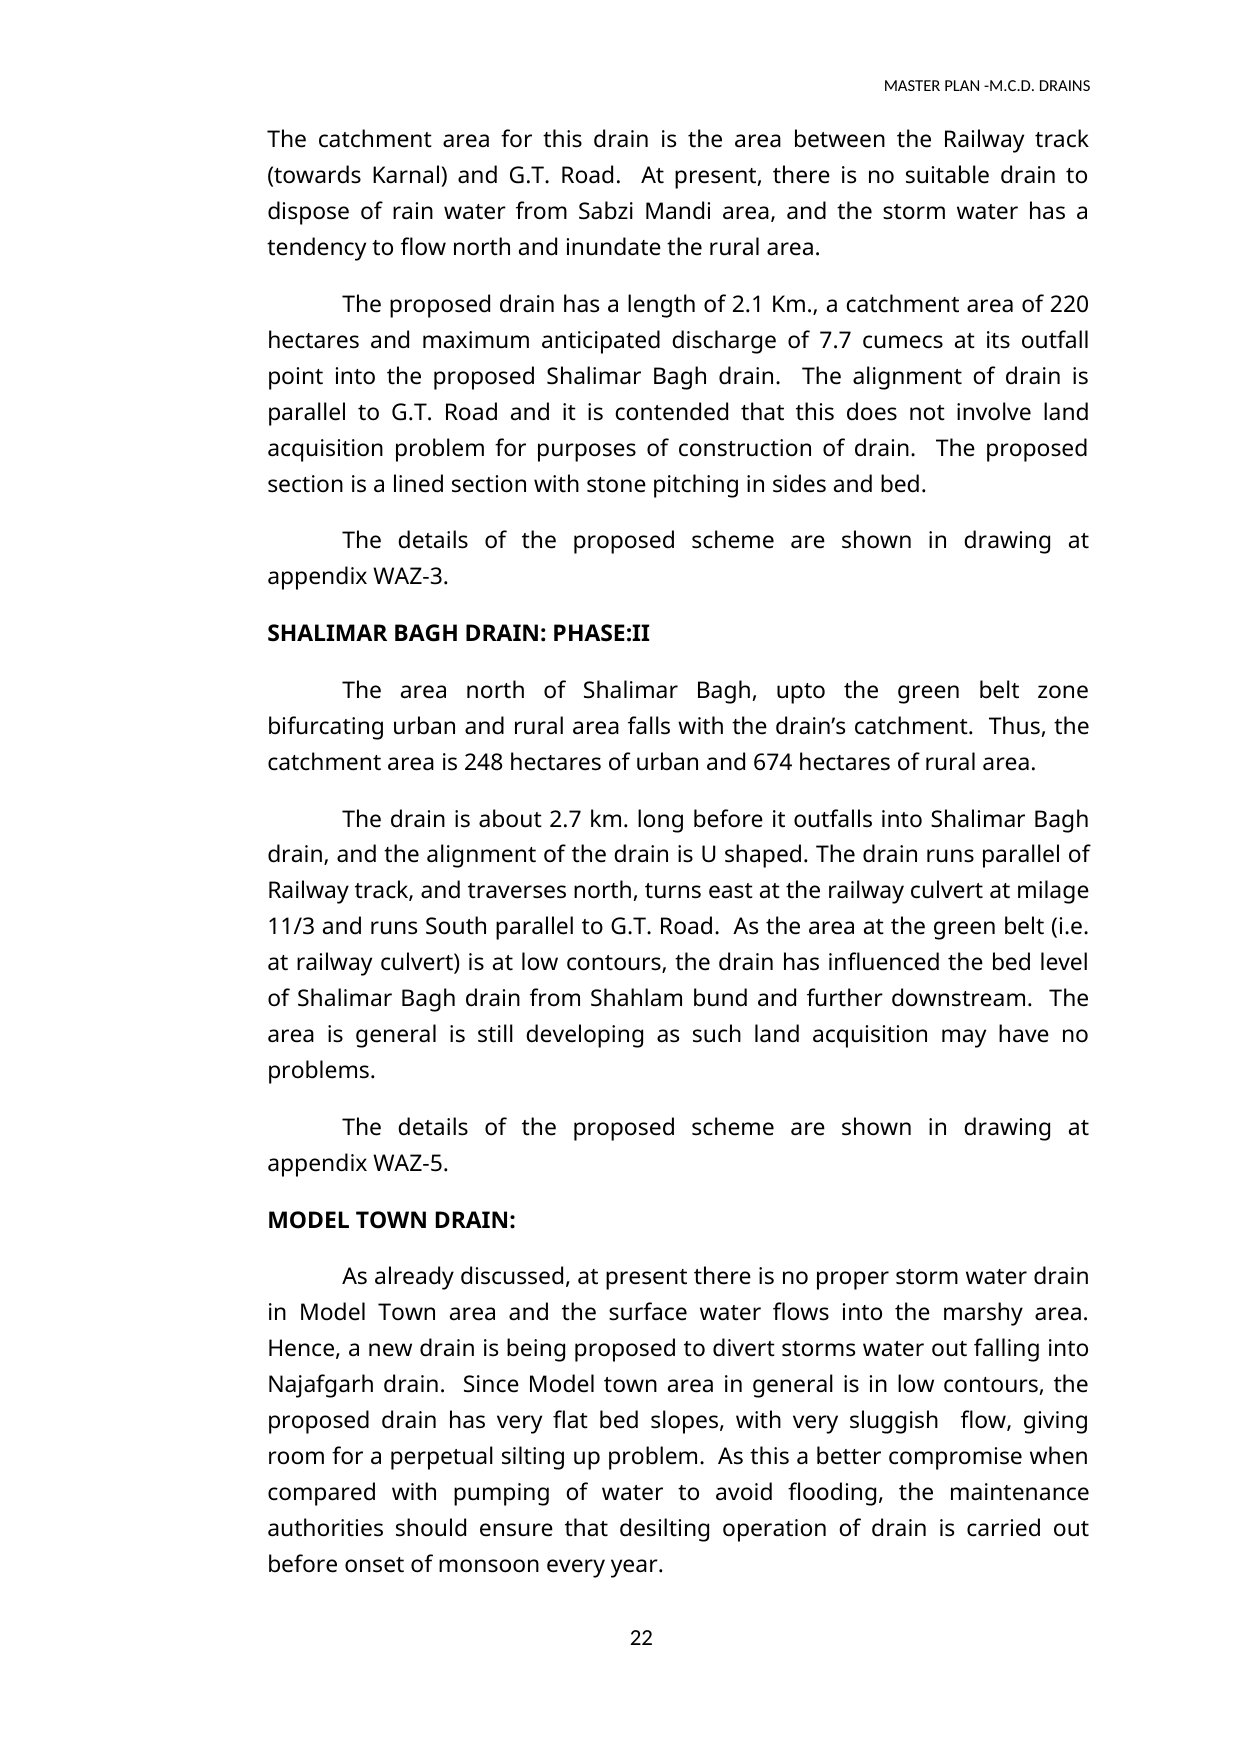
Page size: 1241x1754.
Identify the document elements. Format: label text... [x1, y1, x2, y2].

text The drain is about 2.7 km. long before it outfalls into Shalimar Bagh drain, and the alignment of the drain is U shaped. The drain runs parallel of Railway track, and traverses north, turns east at the railway culvert at milage 11/3 and runs South parallel to . As the area at the green belt (i.e. at railway culvert) is at low contours, the drain has influenced the bed level of Shalimar Bagh drain from Shahlam bund and further downstream. The area is general is still developing as such land acquisition may have no problems. [267, 802, 1090, 1085]
text As already discussed, at present there is no proper storm water drain in area and the surface water flows into the marshy area. Hence, a new drain is being proposed to divert storms water out falling into Najafgarh drain. Since Model town area in general is in low contours, the proposed drain has very flat bed slopes, with very sluggish flow, giving room for a perpetual silting up problem. As this a better compromise when compared with pumping of water to avoid flooding, the maintenance authorities should ensure that desilting operation of drain is carried out before onset of monsoon every year. [267, 1260, 1090, 1579]
text The catchment area for this drain is the area between the Railway track (towards Karnal) and . At present, there is no suitable drain to dispose of rain water from Sabzi Mandi area, and the storm water has a tendency to flow north and inundate the rural area. [267, 123, 1090, 262]
text SHALIMAR BAGH DRAIN: PHASE:II [267, 617, 1090, 648]
text The proposed drain has a length of 2.1 Km., a catchment area of 220 hectares and maximum anticipated discharge of 7.7 cumecs at its outfall point into the proposed Shalimar Bagh drain. The alignment of drain is parallel to and it is contended that this does not involve land acquisition problem for purposes of construction of drain. The proposed section is a lined section with stone pitching in sides and bed. [267, 288, 1090, 499]
text The area north of Shalimar Bagh, upto the green belt zone bifurcating urban and rural area falls with the drain’s catchment. Thus, the catchment area is 248 hectares of urban and 674 hectares of rural area. [267, 674, 1090, 777]
text The details of the proposed scheme are shown in drawing at appendix WAZ-3. [267, 524, 1090, 592]
text The details of the proposed scheme are shown in drawing at appendix WAZ-5. [267, 1111, 1090, 1178]
text MODEL TOWN DRAIN: [267, 1203, 1090, 1235]
